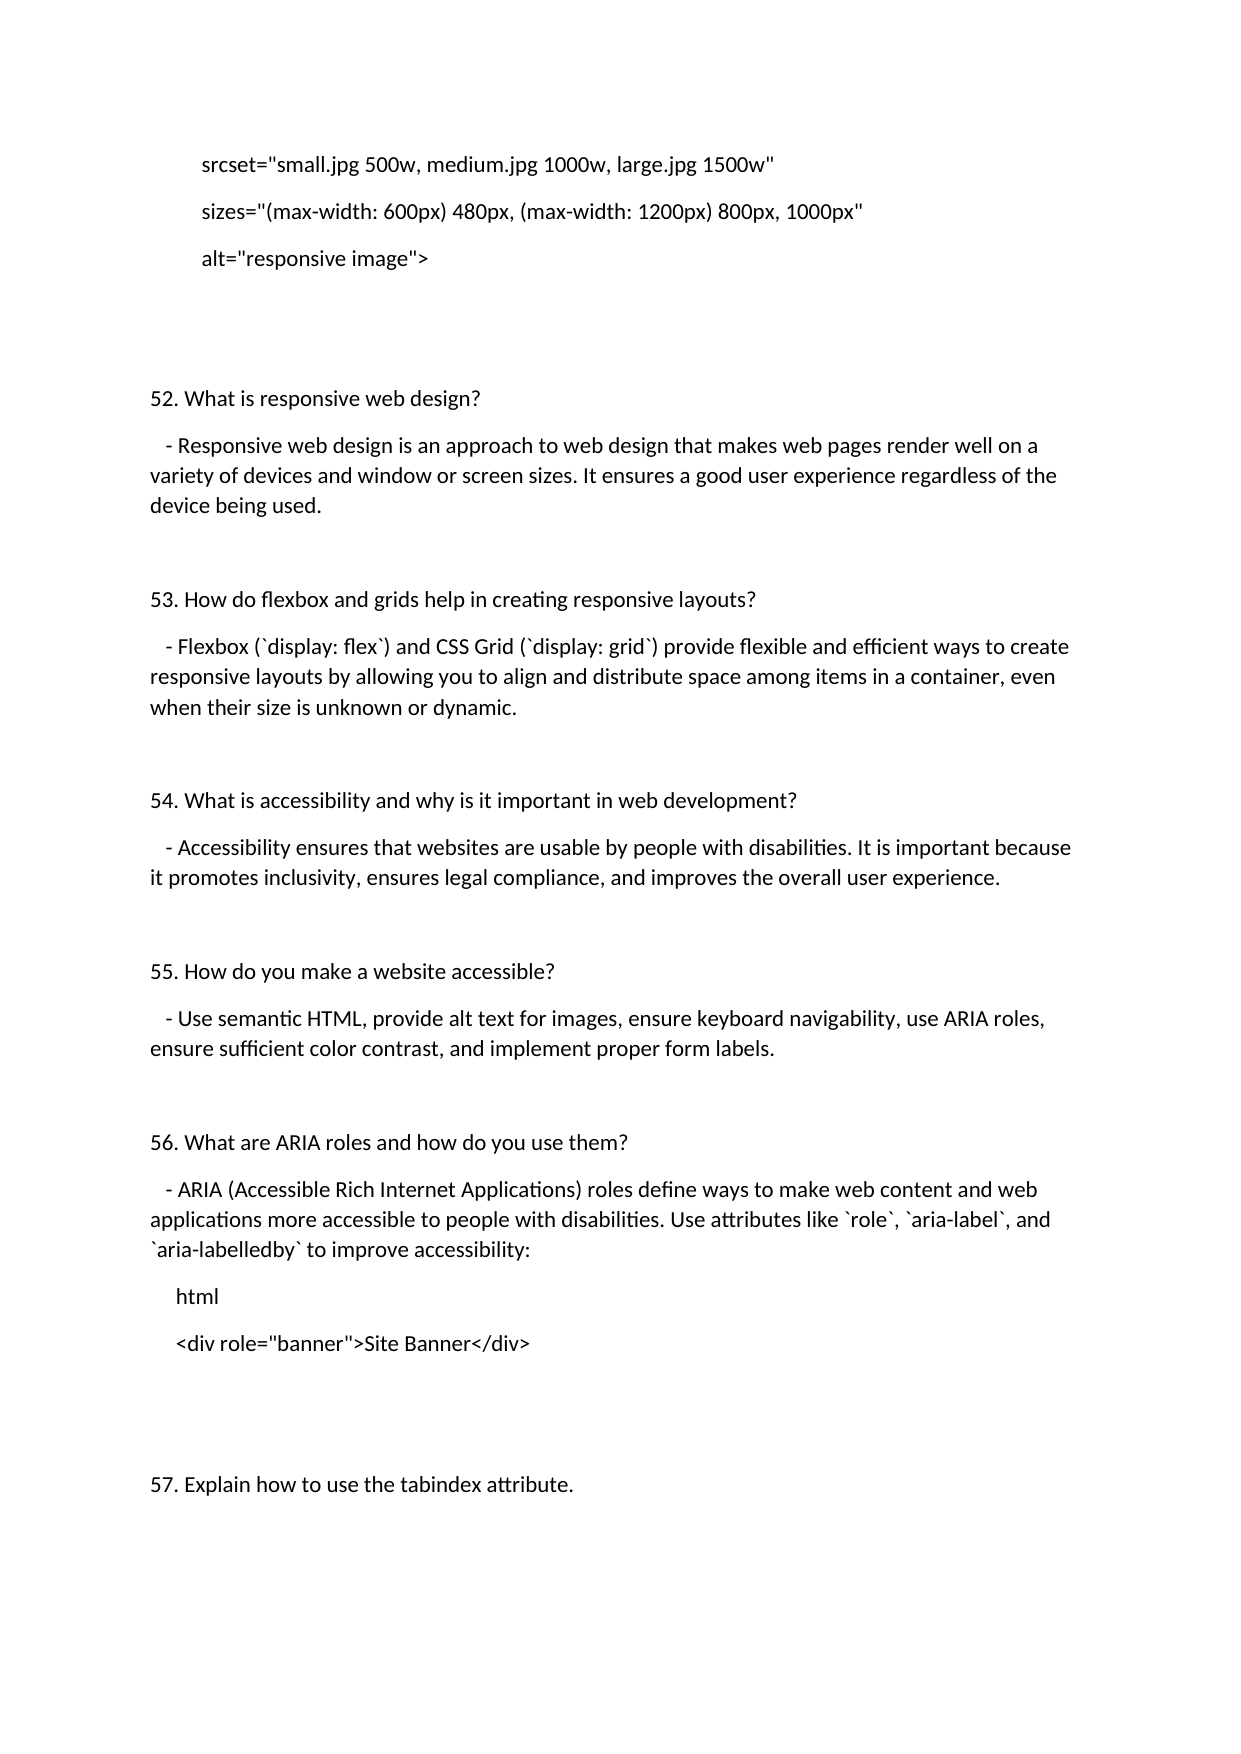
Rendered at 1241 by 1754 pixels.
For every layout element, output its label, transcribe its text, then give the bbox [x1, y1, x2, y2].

text - Accessibility ensures that websites are usable by people with disabilities. It is important because it promotes inclusivity, ensures legal compliance, and improves the overall user experience. [150, 833, 1090, 892]
text - ARIA (Accessible Rich Internet Applications) roles define ways to make web content and web applications more accessible to people with disabilities. Use attributes like `role`, `aria-label`, and `aria-labelledby` to improve accessibility: [150, 1175, 1090, 1263]
text srcset="small.jpg 500w, medium.jpg 1000w, large.jpg 1500w" [150, 150, 1090, 178]
text 53. How do flexbox and grids help in creating responsive layouts? [150, 585, 1090, 613]
text - Flexbox (`display: flex`) and CSS Grid (`display: grid`) provide flexible and efficient ways to create responsive layouts by allowing you to align and distribute space among items in a container, even when their size is unknown or dynamic. [150, 632, 1090, 721]
text 57. Explain how to use the tabindex attribute. [150, 1470, 1090, 1498]
text alt="responsive image"> [150, 244, 1090, 272]
text html [150, 1282, 1090, 1310]
text 54. What is accessibility and why is it important in web development? [150, 786, 1090, 814]
text 55. How do you make a website accessible? [150, 957, 1090, 985]
text 56. What are ARIA roles and how do you use them? [150, 1128, 1090, 1156]
text - Use semantic HTML, provide alt text for images, ensure keyboard navigability, use ARIA roles, ensure sufficient color contrast, and implement proper form labels. [150, 1004, 1090, 1062]
text 52. What is responsive web design? [150, 384, 1090, 412]
text - Responsive web design is an approach to web design that makes web pages render well on a variety of devices and window or screen sizes. It ensures a good user experience regardless of the device being used. [150, 431, 1090, 520]
text sizes="(max-width: 600px) 480px, (max-width: 1200px) 800px, 1000px" [150, 197, 1090, 225]
text <div role="banner">Site Banner</div> [150, 1329, 1090, 1357]
